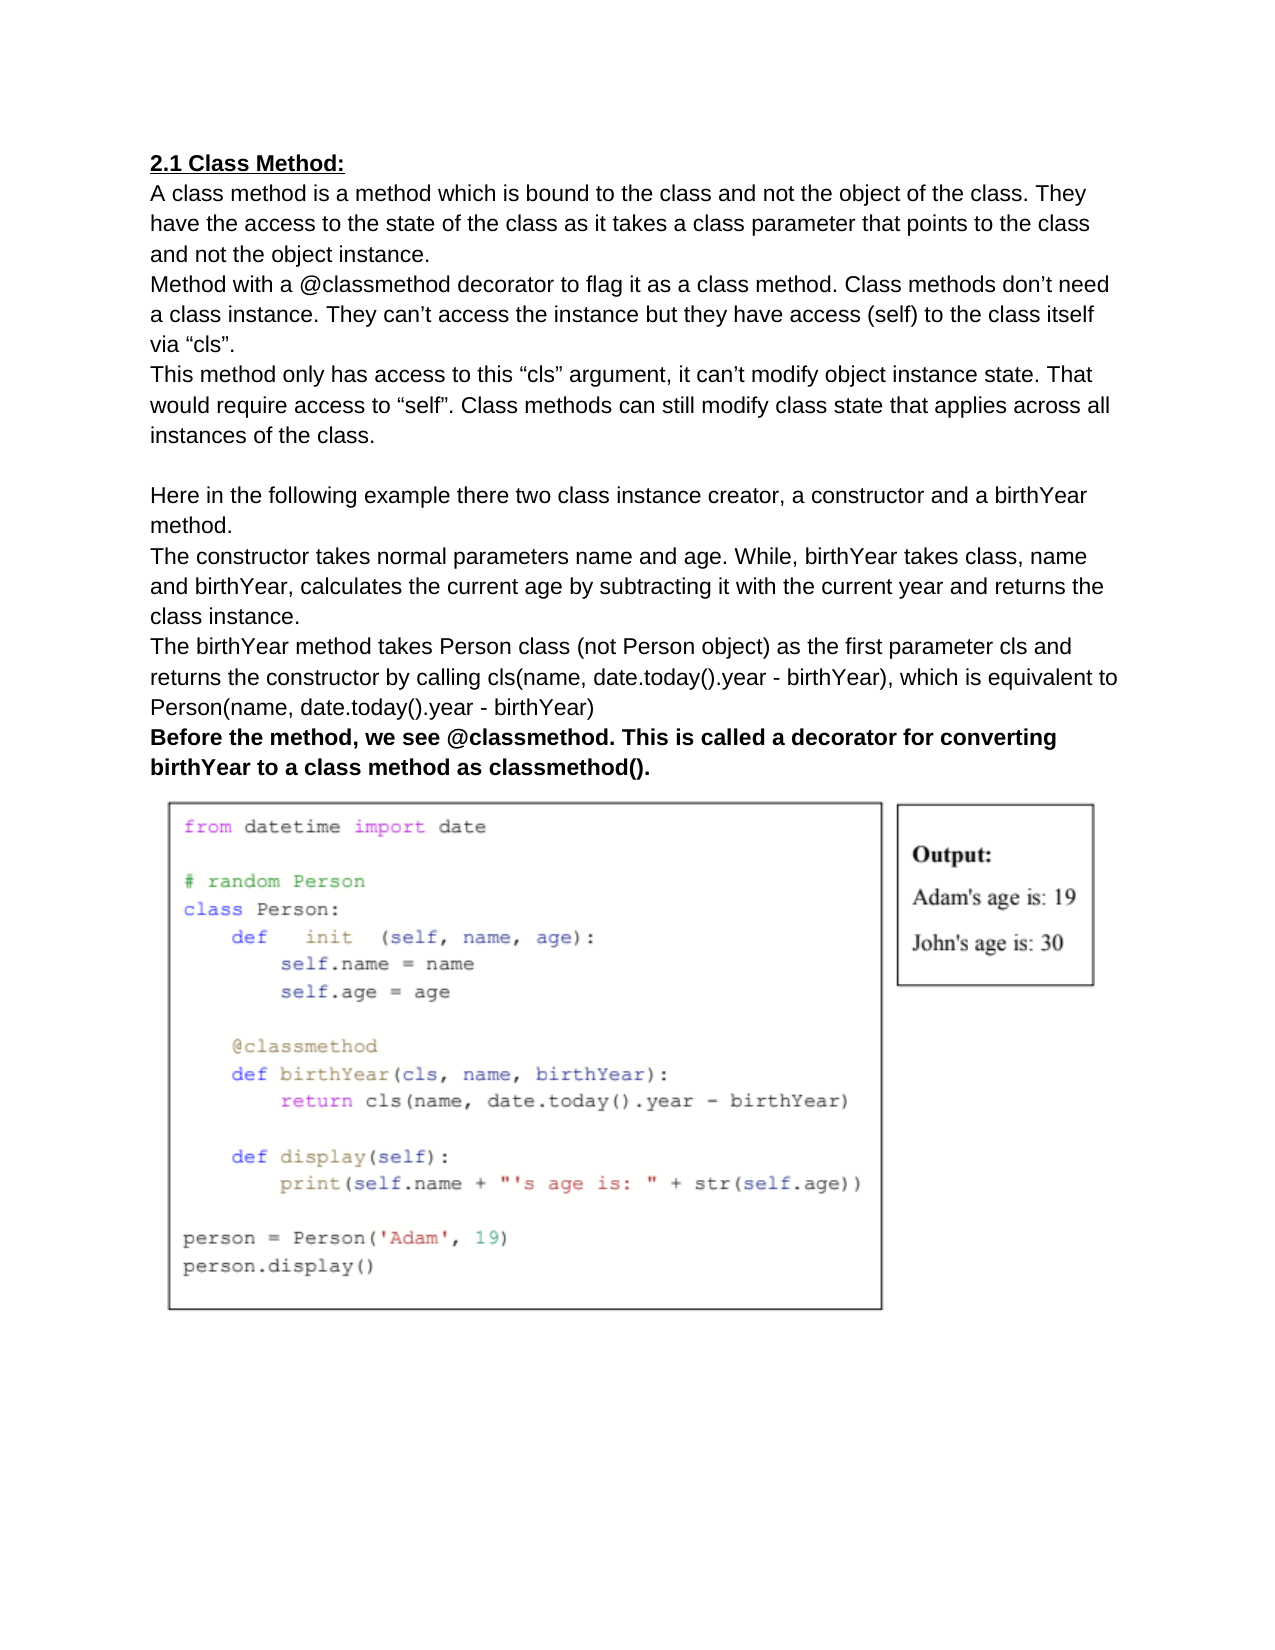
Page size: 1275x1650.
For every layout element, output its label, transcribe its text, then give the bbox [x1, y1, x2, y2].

text A class method is a method which is bound to the class and not the object of the class. They have the access to the state of the class as it takes a class parameter that points to the class and not the object instance. [150, 180, 1125, 267]
text Before the method, we see @classmethod. This is called a decorator for converting birthYear to a class method as classmethod(). [150, 724, 1125, 781]
text Here in the following example there two class instance creator, a constructor and a birthYear method. [150, 482, 1125, 539]
text The constructor takes normal parameters name and age. While, birthYear takes class, name and birthYear, calculates the current age by subtracting it with the current year and returns the class instance. [150, 543, 1125, 629]
text 2.1 Class Method: [150, 150, 1125, 176]
picture [150, 784, 1125, 1347]
text This method only has access to this “cls” argument, it can’t modify object instance state. That would require access to “self”. Class methods can still modify class state that applies across all instances of the class. [150, 361, 1125, 448]
text Method with a @classmethod decorator to flag it as a class method. Class methods don’t need a class instance. They can’t access the instance but they have access (self) to the class itself via “cls”. [150, 271, 1125, 358]
text The birthYear method takes Person class (not Person object) as the first parameter cls and returns the constructor by calling cls(name, date.today().year - birthYear), which is equivalent to Person(name, date.today().year - birthYear) [150, 633, 1125, 720]
